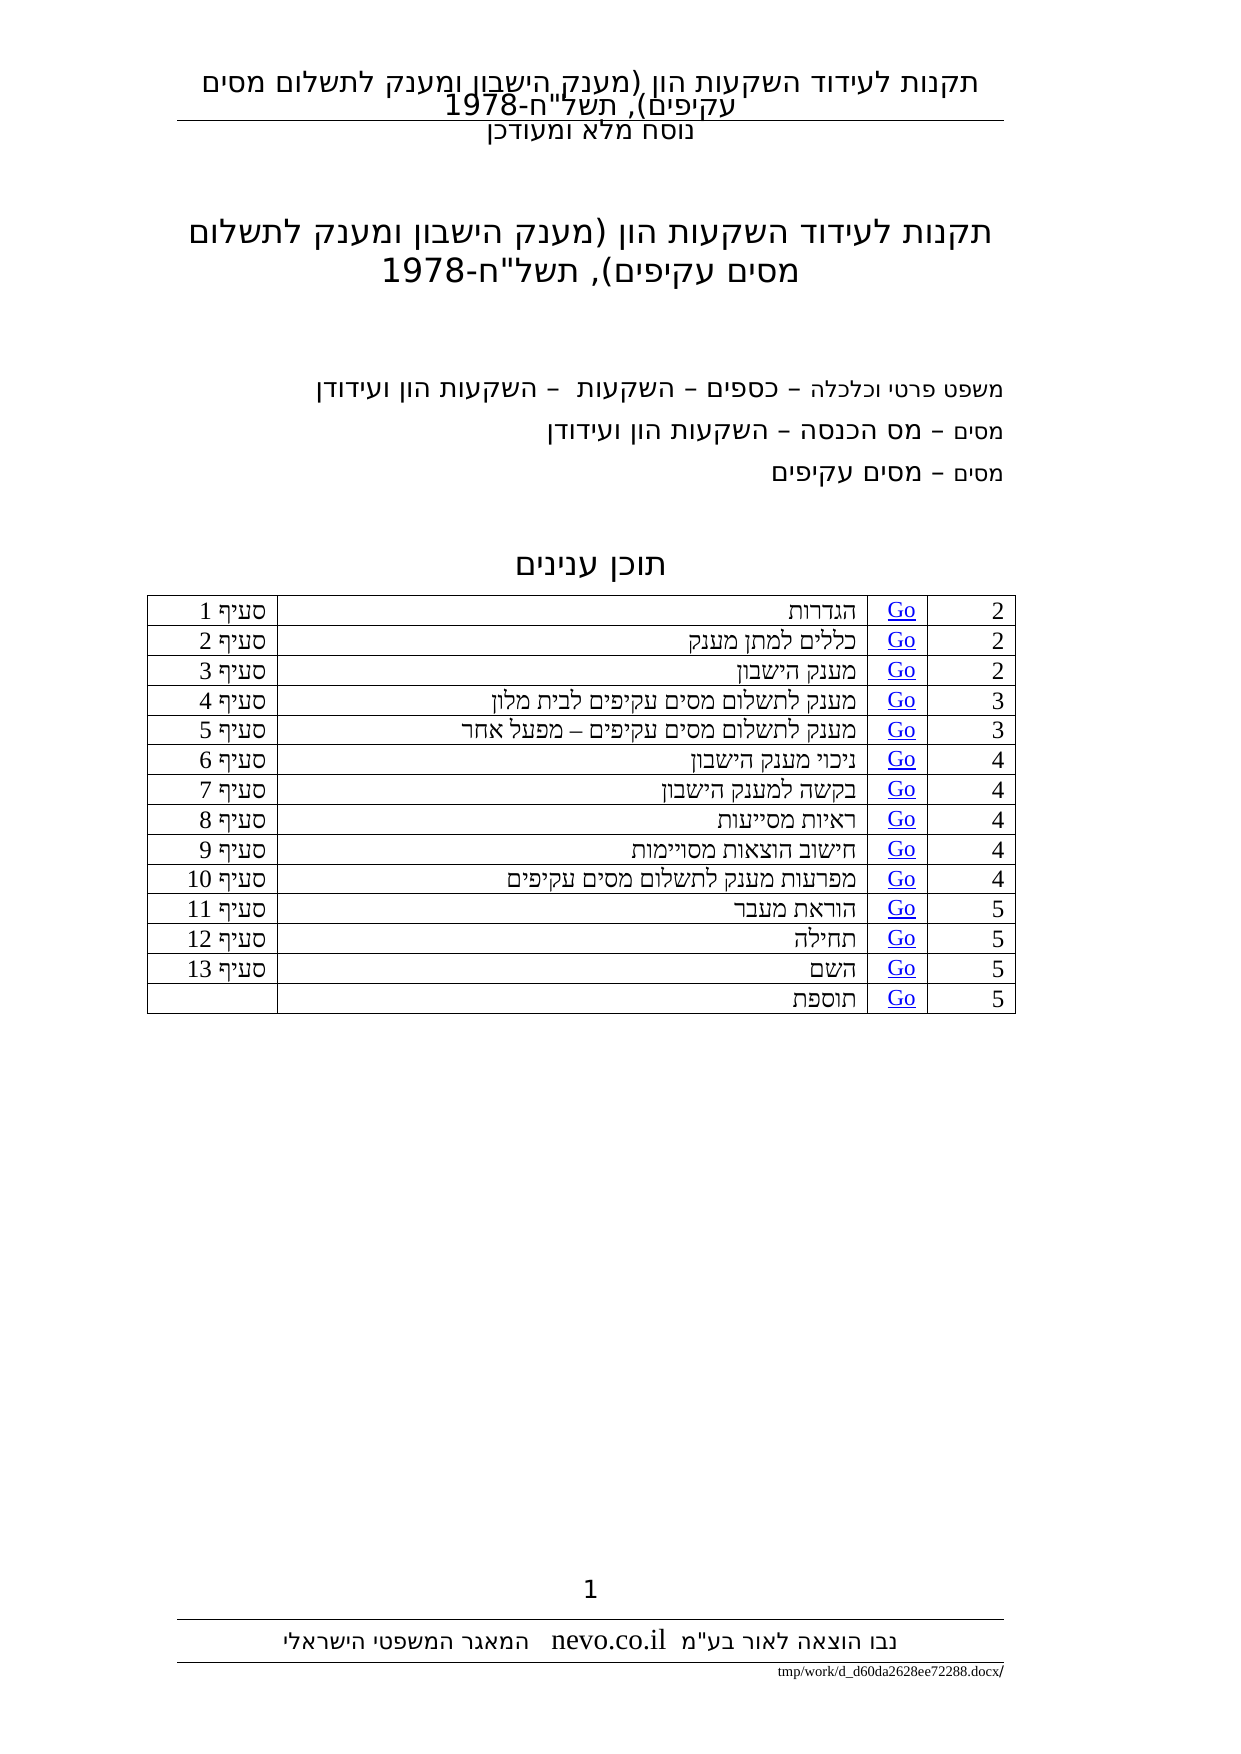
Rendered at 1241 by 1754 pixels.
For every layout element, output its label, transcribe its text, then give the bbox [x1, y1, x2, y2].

table_cell Go [868, 775, 927, 804]
table_cell Go [868, 865, 927, 893]
table_cell מענק לתשלום מסים עקיפים לבית מלון [278, 686, 867, 714]
table_cell 4 [928, 954, 1015, 983]
text מסים – מסים עקיפים [59, 456, 1004, 488]
table_cell 4 [928, 805, 1015, 834]
table_cell 2 [928, 626, 1015, 655]
table_cell מענק הישבון [278, 656, 867, 685]
table_cell סעיף 9 [148, 835, 277, 863]
table_cell 3 [928, 775, 1015, 804]
table_cell 4 [928, 924, 1015, 953]
table_cell Go [868, 656, 927, 685]
table_cell הוראת מעבר [278, 894, 867, 923]
table_cell תוספת [278, 984, 867, 1012]
table_cell כללים למתן מענק [278, 626, 867, 655]
table_cell 3 [928, 716, 1015, 744]
table_cell 4 [928, 984, 1015, 1012]
table_header 2 [928, 596, 1015, 625]
table_cell מענק לתשלום מסים עקיפים – מפעל אחר [278, 716, 867, 744]
table_cell בקשה למענק הישבון [278, 775, 867, 804]
table_cell Go [868, 805, 927, 834]
table_cell Go [868, 745, 927, 774]
table_cell 4 [928, 835, 1015, 863]
text משפט פרטי וכלכלה – כספים – השקעות – השקעות הון ועידודן [59, 373, 1004, 404]
table_header סעיף 1 [148, 596, 277, 625]
table_cell סעיף 8 [148, 805, 277, 834]
table_cell Go [868, 716, 927, 744]
table_cell 4 [928, 894, 1015, 923]
table_cell [148, 984, 277, 1012]
table_cell סעיף 12 [148, 924, 277, 953]
table_cell 3 [928, 745, 1015, 774]
table_cell סעיף 6 [148, 745, 277, 774]
table_cell Go [868, 626, 927, 655]
text תקנות לעידוד השקעות הון (מענק הישבון ומענק לתשלום מסים עקיפים), תשל"ח-1978 [177, 212, 1004, 290]
text מסים – מס הכנסה – השקעות הון ועידודן [59, 414, 1004, 446]
table_cell Go [868, 894, 927, 923]
table_cell סעיף 2 [148, 626, 277, 655]
table_cell סעיף 7 [148, 775, 277, 804]
table_cell 3 [928, 686, 1015, 714]
text תוכן ענינים [177, 544, 1004, 583]
table_cell סעיף 3 [148, 656, 277, 685]
table_cell סעיף 4 [148, 686, 277, 714]
table_cell 2 [928, 656, 1015, 685]
table_cell Go [868, 984, 927, 1012]
table_header Go [868, 596, 927, 625]
table_cell ראיות מסייעות [278, 805, 867, 834]
table_header הגדרות [278, 596, 867, 625]
table_cell סעיף 11 [148, 894, 277, 923]
table_cell Go [868, 924, 927, 953]
table_cell Go [868, 835, 927, 863]
table_cell תחילה [278, 924, 867, 953]
table_cell 4 [928, 865, 1015, 893]
table_cell סעיף 10 [148, 865, 277, 893]
table_cell סעיף 5 [148, 716, 277, 744]
table_cell Go [868, 954, 927, 983]
table_cell ניכוי מענק הישבון [278, 745, 867, 774]
table_cell חישוב הוצאות מסויימות [278, 835, 867, 863]
table_cell סעיף 13 [148, 954, 277, 983]
table_cell מפרעות מענק לתשלום מסים עקיפים [278, 865, 867, 893]
table_cell השם [278, 954, 867, 983]
table_cell Go [868, 686, 927, 714]
